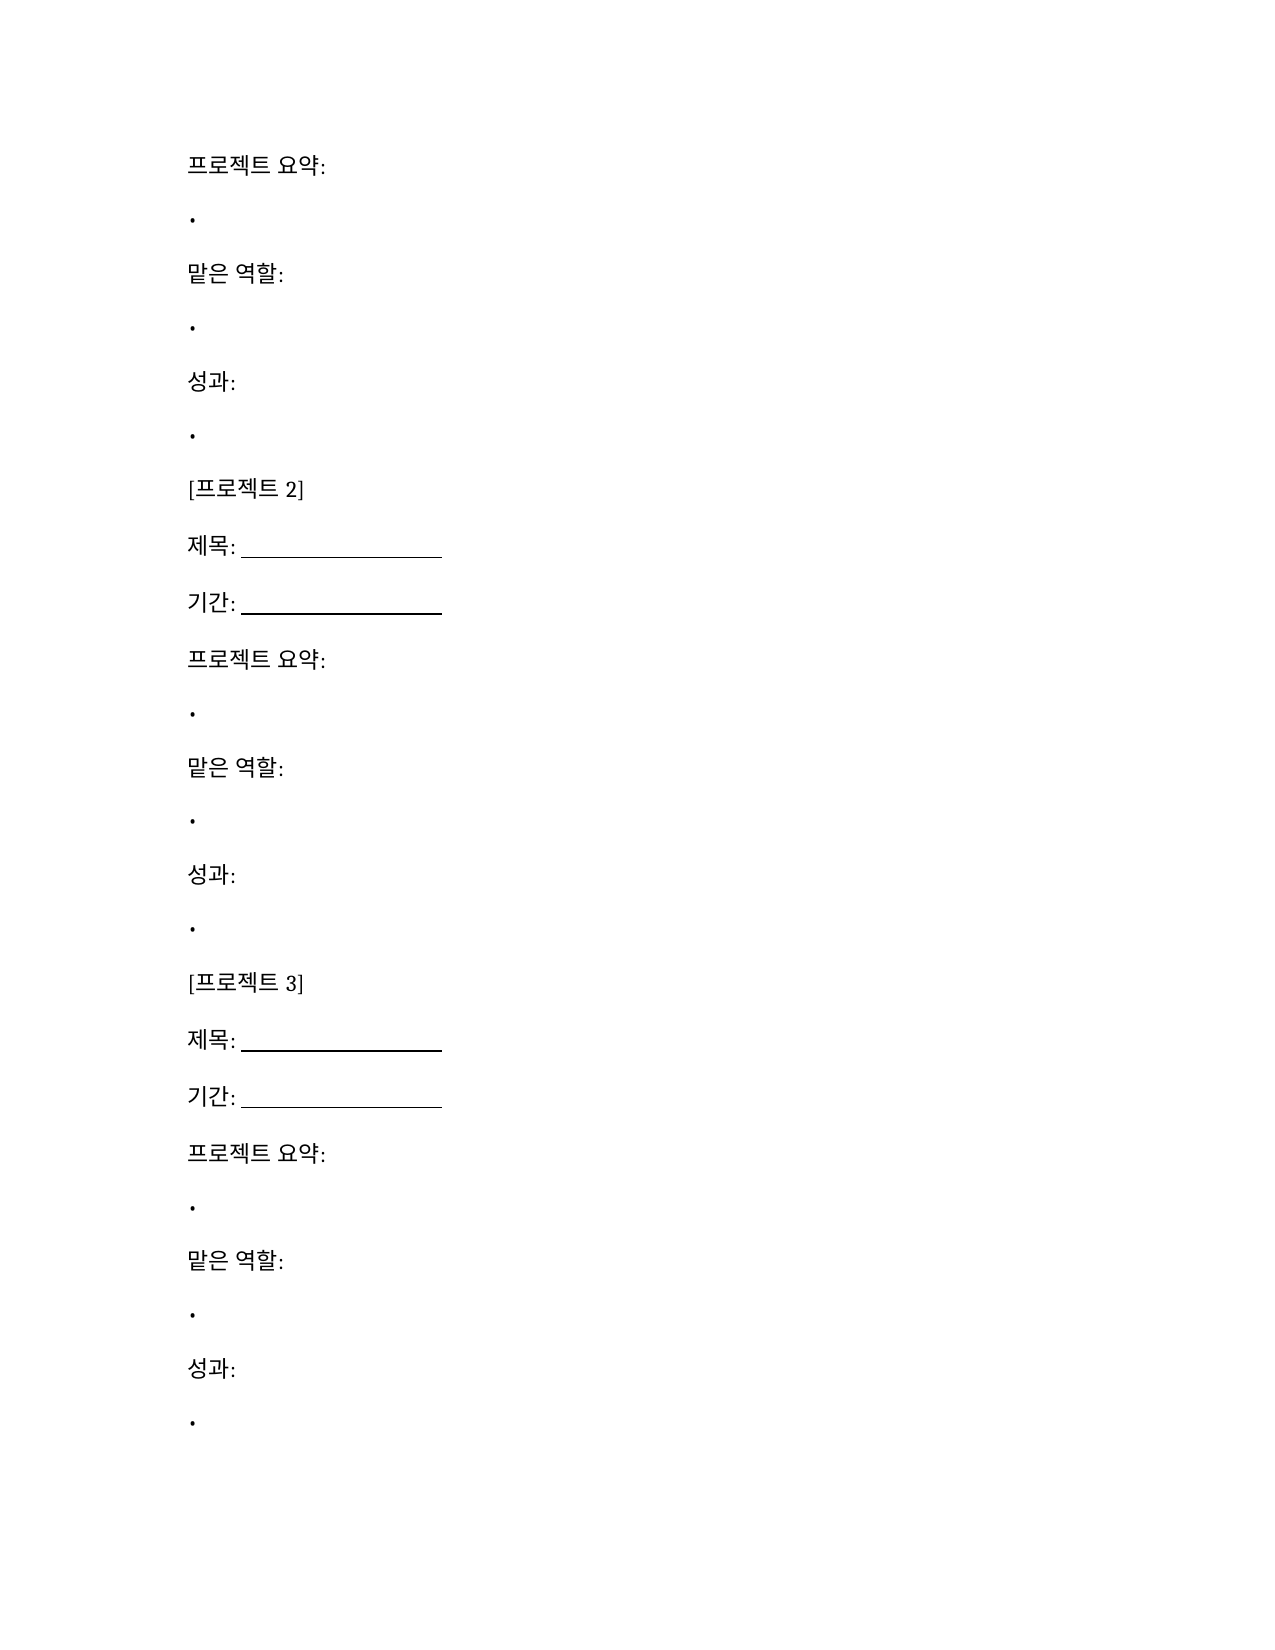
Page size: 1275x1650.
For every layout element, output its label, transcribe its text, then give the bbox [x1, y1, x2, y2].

text 제목: [187, 530, 1087, 561]
text 맡은 역할: [187, 1245, 1087, 1277]
text • [187, 808, 1087, 835]
text 성과: [187, 1353, 1087, 1384]
text 기간: [187, 587, 1087, 618]
text 성과: [187, 859, 1087, 891]
text • [187, 207, 1087, 233]
text • [187, 1194, 1087, 1221]
text • [187, 701, 1087, 727]
text 프로젝트 요약: [187, 644, 1087, 675]
text 맡은 역할: [187, 752, 1087, 783]
text 프로젝트 요약: [187, 1137, 1087, 1169]
text • [187, 422, 1087, 449]
text 기간: [187, 1081, 1087, 1112]
text • [187, 1302, 1087, 1328]
text • [187, 314, 1087, 341]
text 프로젝트 요약: [187, 150, 1087, 181]
text [프로젝트 3] [187, 967, 1087, 998]
text • [187, 916, 1087, 942]
text 성과: [187, 366, 1087, 397]
text [프로젝트 2] [187, 473, 1087, 505]
text 제목: [187, 1024, 1087, 1055]
text 맡은 역할: [187, 258, 1087, 289]
text • [187, 1410, 1087, 1436]
